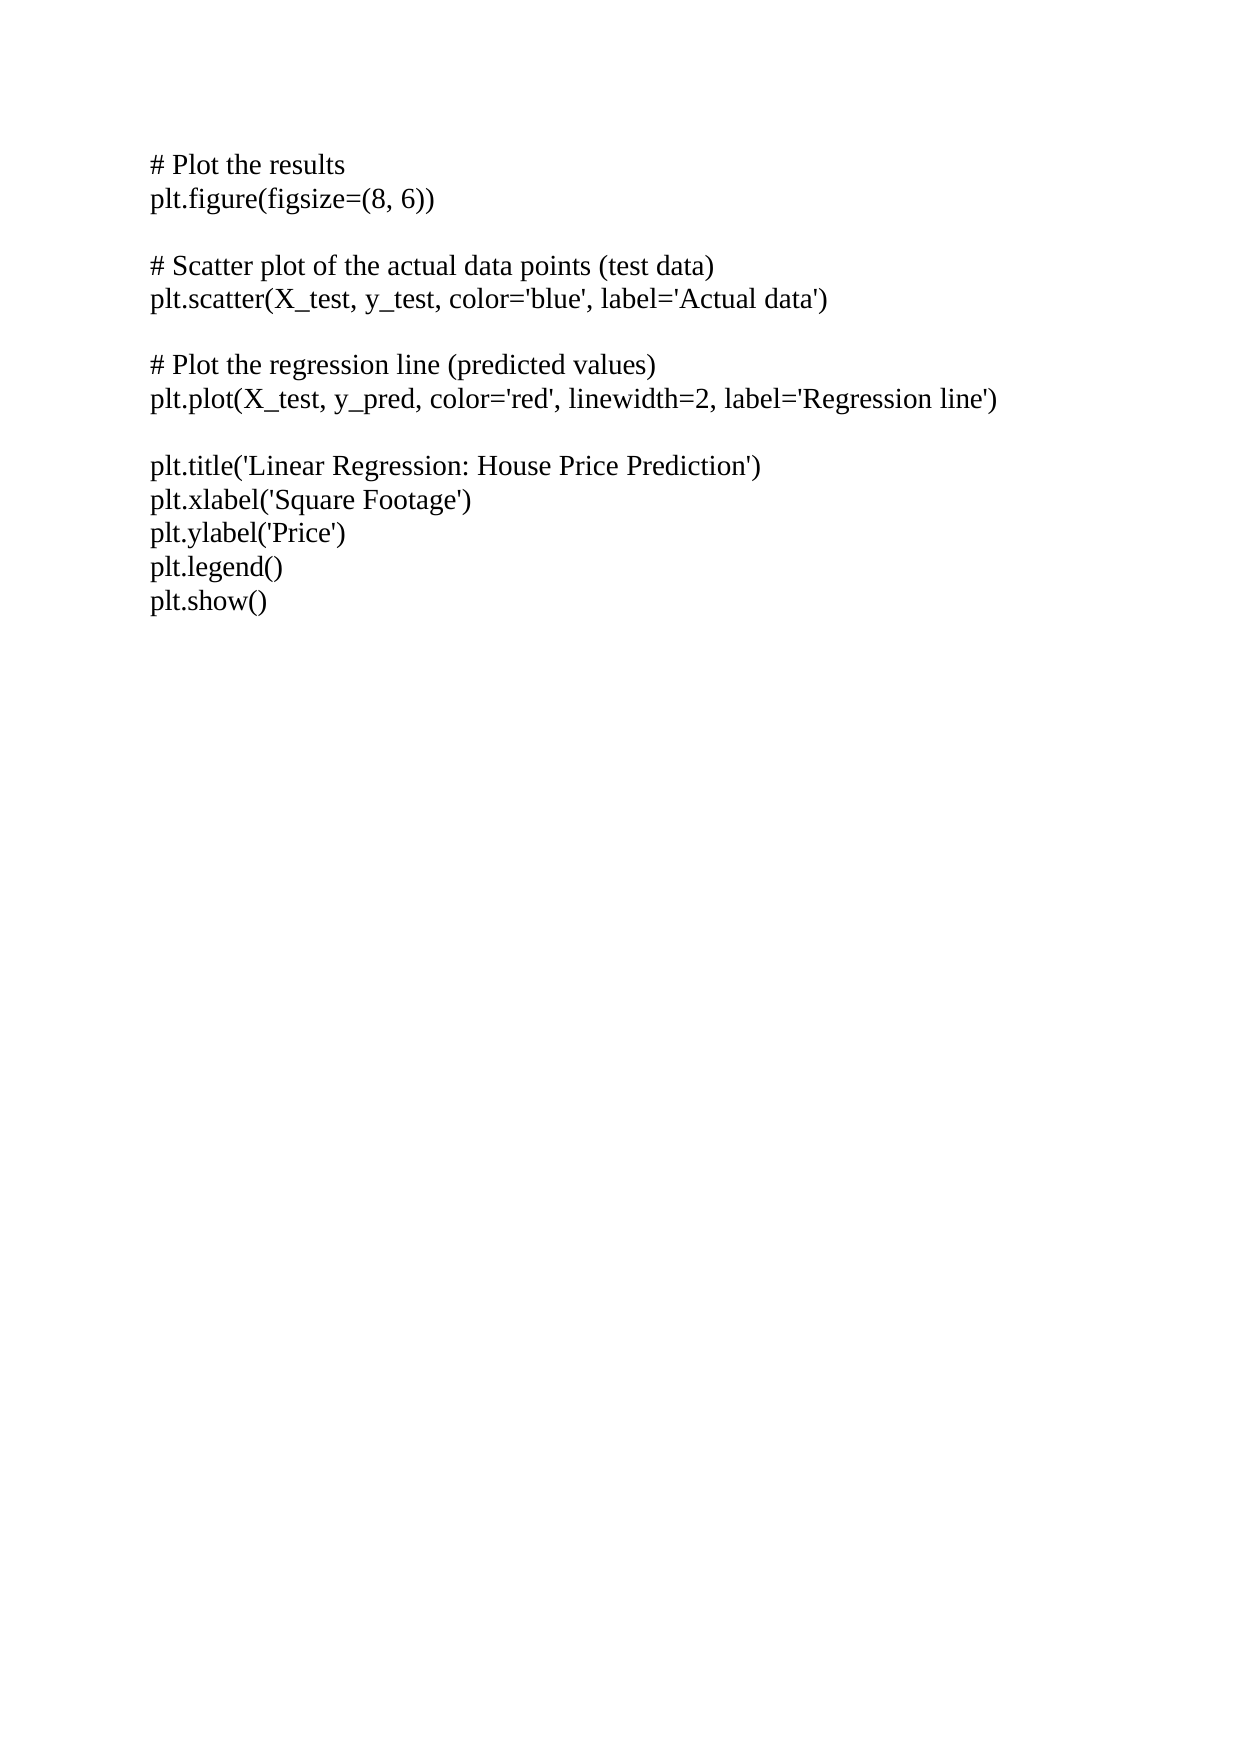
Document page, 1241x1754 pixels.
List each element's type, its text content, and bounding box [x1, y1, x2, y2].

text # Plot the results plt.figure(figsize=(8, 6)) [150, 147, 546, 214]
text plt.ylabel('Price') plt.legend() plt.show() [150, 516, 392, 616]
text # Plot the regression line (predicted values) [150, 348, 1093, 381]
text # Scatter plot of the actual data points (test data) plt.scatter(X_test, y_test, color='blue', label='Actual data') [150, 248, 857, 315]
text plt.plot(X_test, y_pred, color='red', linewidth=2, label='Regression line') [150, 381, 1093, 415]
text plt.title('Linear Regression: House Price Prediction') plt.xlabel('Square Footage') [150, 448, 857, 516]
